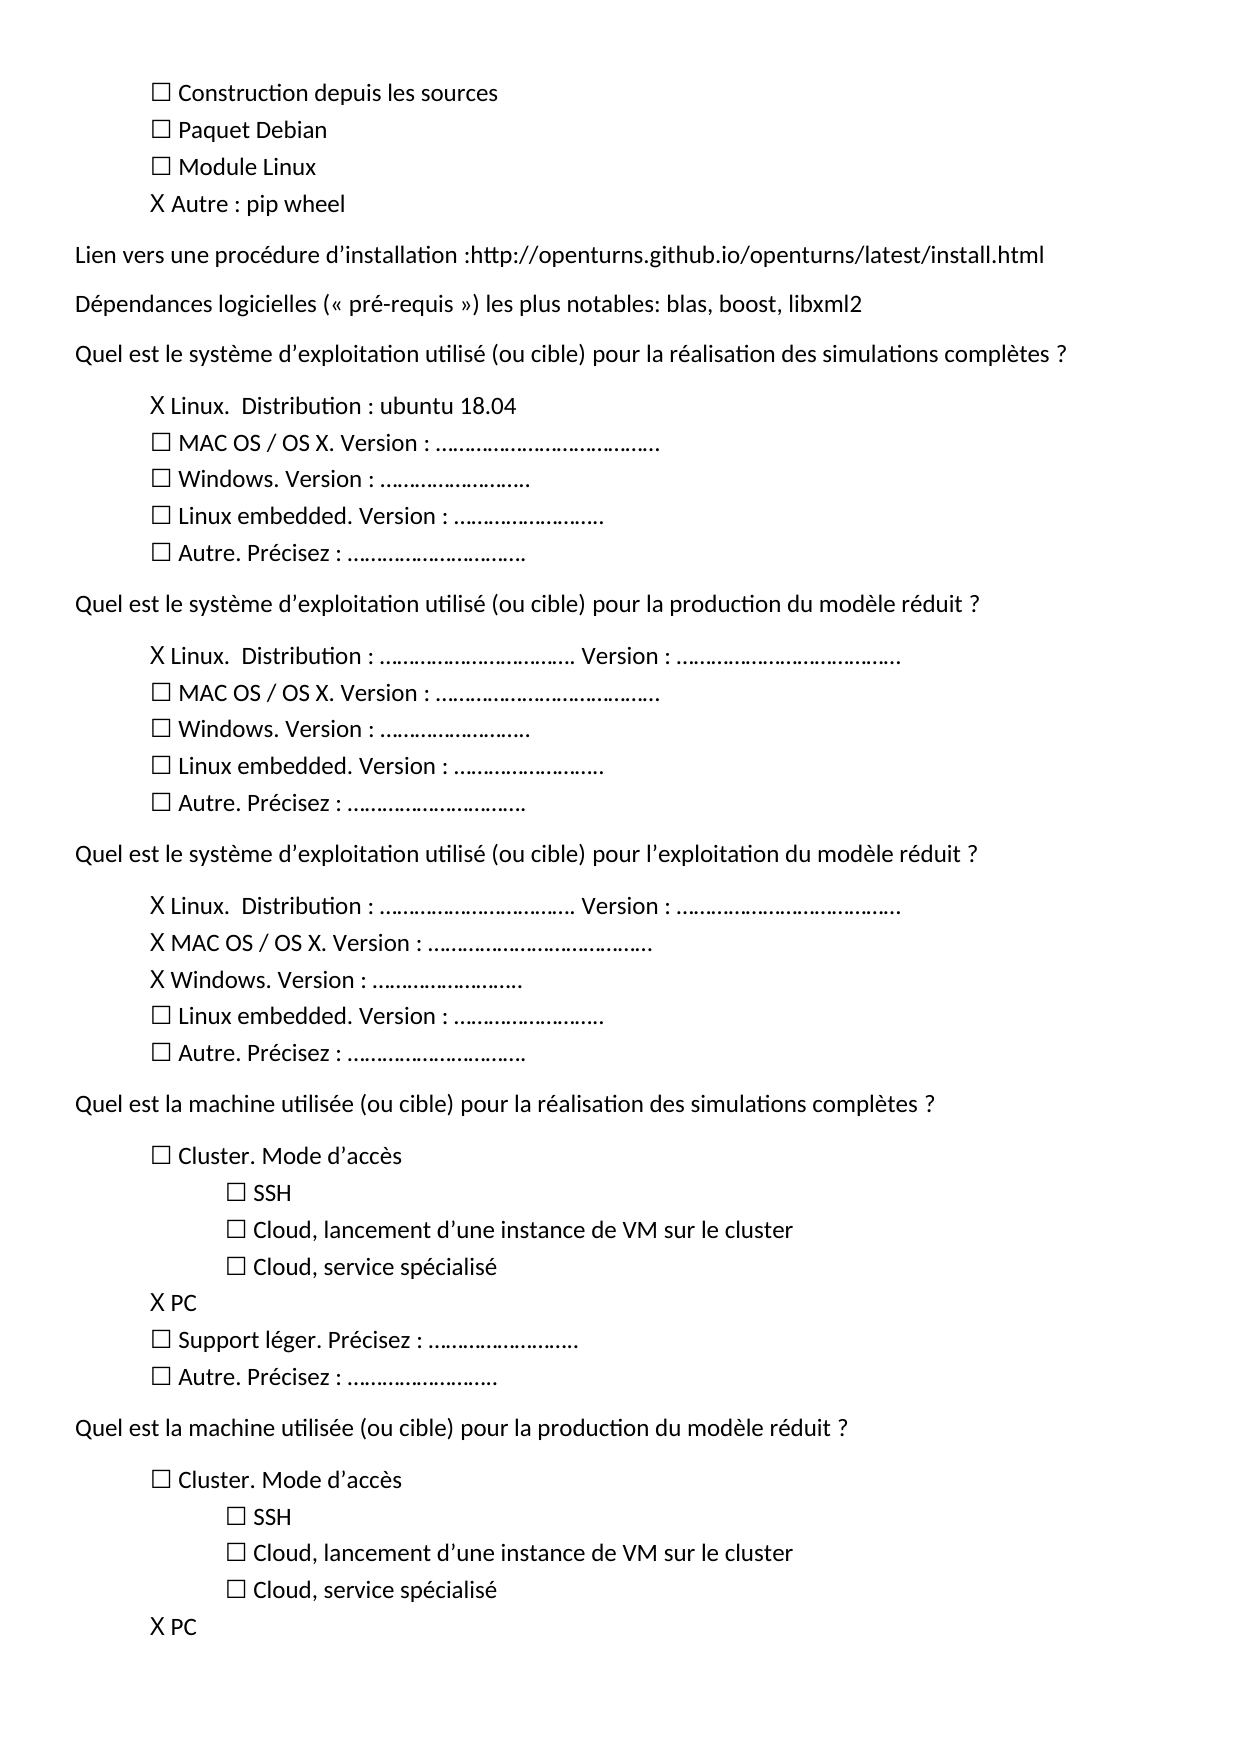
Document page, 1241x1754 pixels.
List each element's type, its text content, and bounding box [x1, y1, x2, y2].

list Autre. Précisez : …………………………. [150, 534, 1165, 569]
list PC [150, 1285, 1165, 1319]
list Module Linux [150, 148, 1165, 183]
list MAC OS / OS X. Version : ………………………………… [150, 424, 1165, 458]
list Cloud, lancement d’une instance de VM sur le cluster [225, 1211, 1165, 1245]
list Autre. Précisez : …………………………. [150, 1035, 1165, 1069]
list MAC OS / OS X. Version : ………………………………… [150, 674, 1165, 708]
list Autre. Précisez : …………………….. [150, 1358, 1165, 1392]
text Quel est la machine utilisée (ou cible) pour la réalisation des simulations complètes ? [75, 1088, 1165, 1119]
text Quel est le système d’exploitation utilisé (ou cible) pour l’exploitation du modèle réduit ? [75, 838, 1165, 869]
list Cloud, service spécialisé [225, 1572, 1165, 1606]
list Paquet Debian [150, 112, 1165, 146]
list Linux embedded. Version : …………………….. [150, 998, 1165, 1032]
list SSH [225, 1174, 1165, 1209]
list SSH [225, 1498, 1165, 1532]
text Dépendances logicielles (« pré-requis ») les plus notables: blas, boost, libxml2 [75, 288, 1165, 319]
list Windows. Version : …………………….. [150, 961, 1165, 995]
text Quel est la machine utilisée (ou cible) pour la production du modèle réduit ? [75, 1412, 1165, 1442]
list Linux. Distribution : ubuntu 18.04 [150, 387, 1165, 422]
list PC [150, 1608, 1165, 1643]
list Windows. Version : …………………….. [150, 711, 1165, 745]
list MAC OS / OS X. Version : ………………………………… [150, 924, 1165, 958]
text Quel est le système d’exploitation utilisé (ou cible) pour la production du modèle réduit ? [75, 588, 1165, 618]
text Lien vers une procédure d’installation :http://openturns.github.io/openturns/latest/install.html [75, 239, 1165, 269]
list Support léger. Précisez : …………………….. [150, 1322, 1165, 1356]
list Autre. Précisez : …………………………. [150, 785, 1165, 819]
text Quel est le système d’exploitation utilisé (ou cible) pour la réalisation des simulations complètes ? [75, 338, 1165, 368]
list Cloud, service spécialisé [225, 1248, 1165, 1282]
list Cluster. Mode d’accès [150, 1461, 1165, 1496]
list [225, 1535, 1165, 1569]
list Linux embedded. Version : …………………….. [150, 498, 1165, 532]
list Windows. Version : …………………….. [150, 461, 1165, 495]
list Linux embedded. Version : …………………….. [150, 748, 1165, 782]
list Construction depuis les sources [150, 75, 1165, 109]
list Cluster. Mode d’accès [150, 1138, 1165, 1172]
list Linux. Distribution : ……………………………. Version : ………………………………… [150, 638, 1165, 672]
list Linux. Distribution : ……………………………. Version : ………………………………… [150, 888, 1165, 922]
